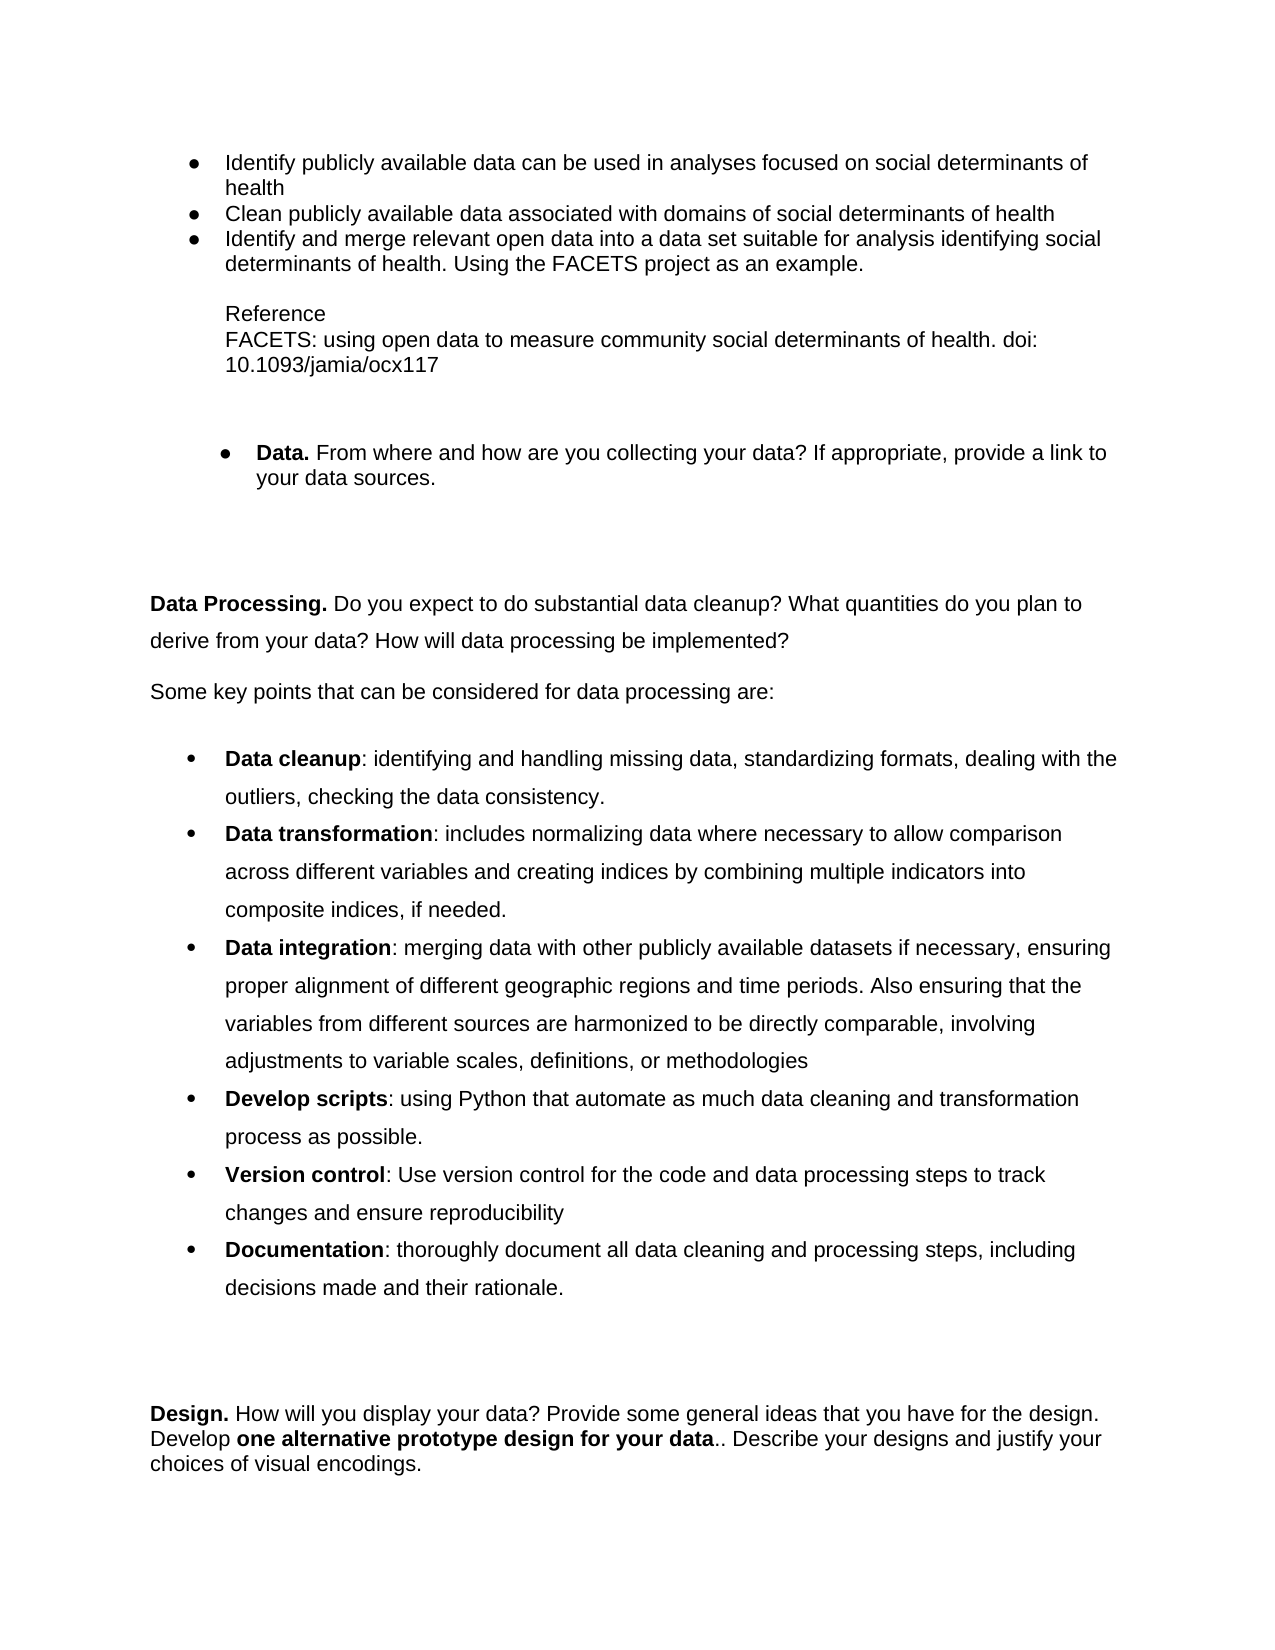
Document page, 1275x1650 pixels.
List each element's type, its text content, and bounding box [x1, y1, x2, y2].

text Data Processing. Do you expect to do substantial data cleanup? What quantities do you plan to derive from your data? How will data processing be implemented? [150, 591, 1125, 654]
list Data. From where and how are you collecting your data? If appropriate, provide a link to your data sources. [219, 439, 1125, 490]
list Data transformation: includes normalizing data where necessary to allow comparison across different variables and creating indices by combining multiple indicators into composite indices, if needed. [187, 821, 1125, 922]
list Develop scripts: using Python that automate as much data cleaning and transformation process as possible. [187, 1086, 1125, 1149]
text Some key points that can be considered for data processing are: [150, 679, 1125, 704]
text FACETS: using open data to measure community social determinants of health. doi: 10.1093/jamia/ocx117 [225, 326, 1125, 377]
list Identify publicly available data can be used in analyses focused on social determinants of health [187, 150, 1125, 200]
list Identify and merge relevant open data into a data set suitable for analysis identifying social determinants of health. Using the FACETS project as an example. [187, 226, 1125, 276]
list Data integration: merging data with other publicly available datasets if necessary, ensuring proper alignment of different geographic regions and time periods. Also ensuring that the variables from different sources are harmonized to be directly comparable, involving adjustments to variable scales, definitions, or methodologies [187, 935, 1125, 1073]
list Clean publicly available data associated with domains of social determinants of health [187, 200, 1125, 226]
text Reference [225, 301, 1125, 326]
list Version control: Use version control for the code and data processing steps to track changes and ensure reproducibility [187, 1162, 1125, 1225]
list Data cleanup: identifying and handling missing data, standardizing formats, dealing with the outliers, checking the data consistency. [187, 746, 1125, 809]
list Documentation: thoroughly document all data cleaning and processing steps, including decisions made and their rationale. [187, 1237, 1125, 1300]
text Design. How will you display your data? Provide some general ideas that you have for the design. Develop one alternative prototype design for your data.. Describe your designs and justify your choices of visual encodings. [150, 1401, 1125, 1476]
